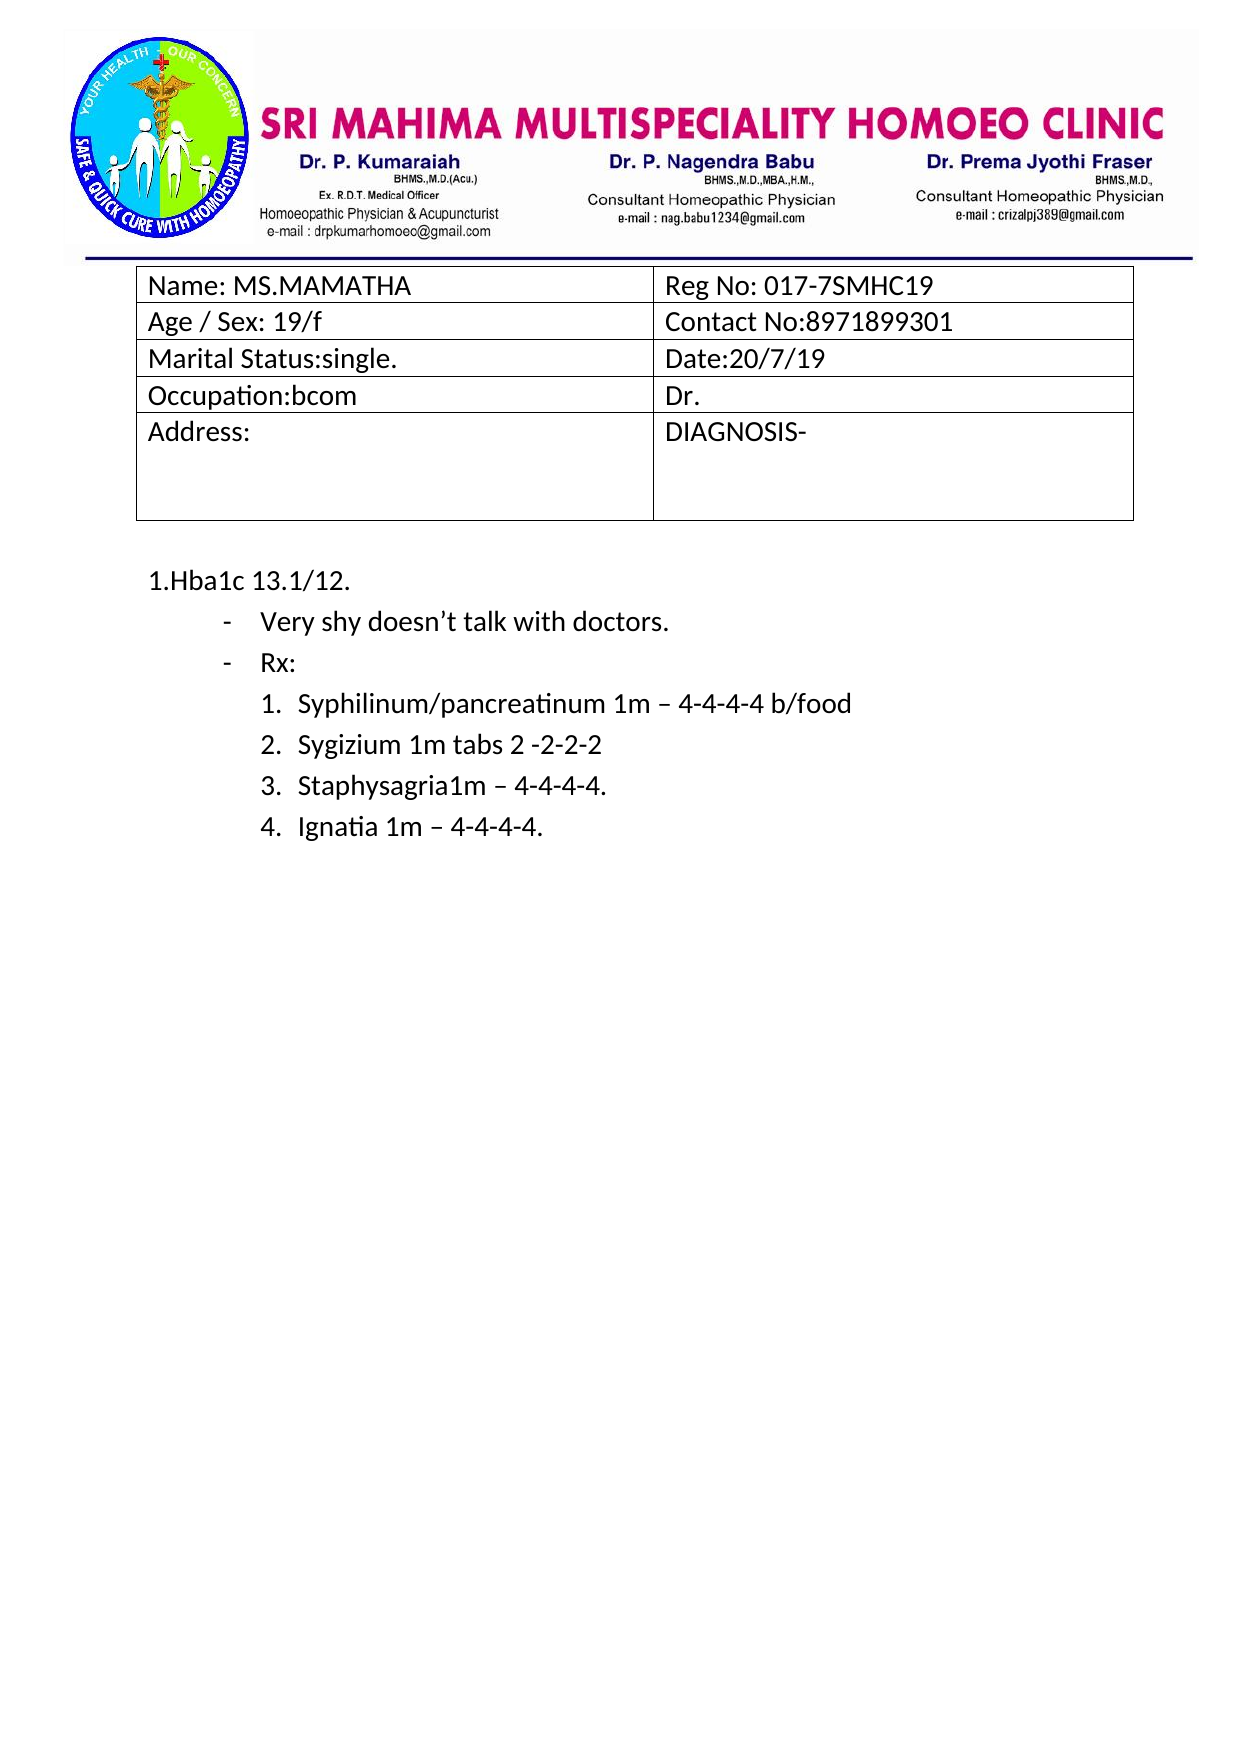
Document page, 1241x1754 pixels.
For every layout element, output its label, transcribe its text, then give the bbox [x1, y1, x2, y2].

table_cell Age / Sex: 19/f [137, 303, 653, 339]
table_cell Dr. [654, 377, 1133, 412]
table_cell Date:20/7/19 [654, 340, 1133, 376]
list Staphysagria1m – 4-4-4-4. [260, 767, 1122, 802]
table_cell Marital Status:single. [137, 340, 653, 376]
list Sygizium 1m tabs 2 -2-2-2 [260, 726, 1122, 761]
picture [63, 29, 1200, 266]
list Syphilinum/pancreatinum 1m – 4-4-4-4 b/food [260, 685, 1122, 721]
list Rx: [223, 644, 1122, 679]
text 1.Hba1c 13.1/12. [148, 562, 1122, 598]
table_cell DIAGNOSIS- [654, 413, 1133, 520]
table_header Reg No: 017-7SMHC19 [654, 267, 1133, 302]
table_cell Contact No:8971899301 [654, 303, 1133, 339]
table_cell Occupation:bcom [137, 377, 653, 412]
table_cell Address: [137, 413, 653, 520]
table_header Name: MS.MAMATHA [137, 267, 653, 302]
list Very shy doesn’t talk with doctors. [223, 603, 1122, 639]
list Ignatia 1m – 4-4-4-4. [260, 808, 1122, 843]
